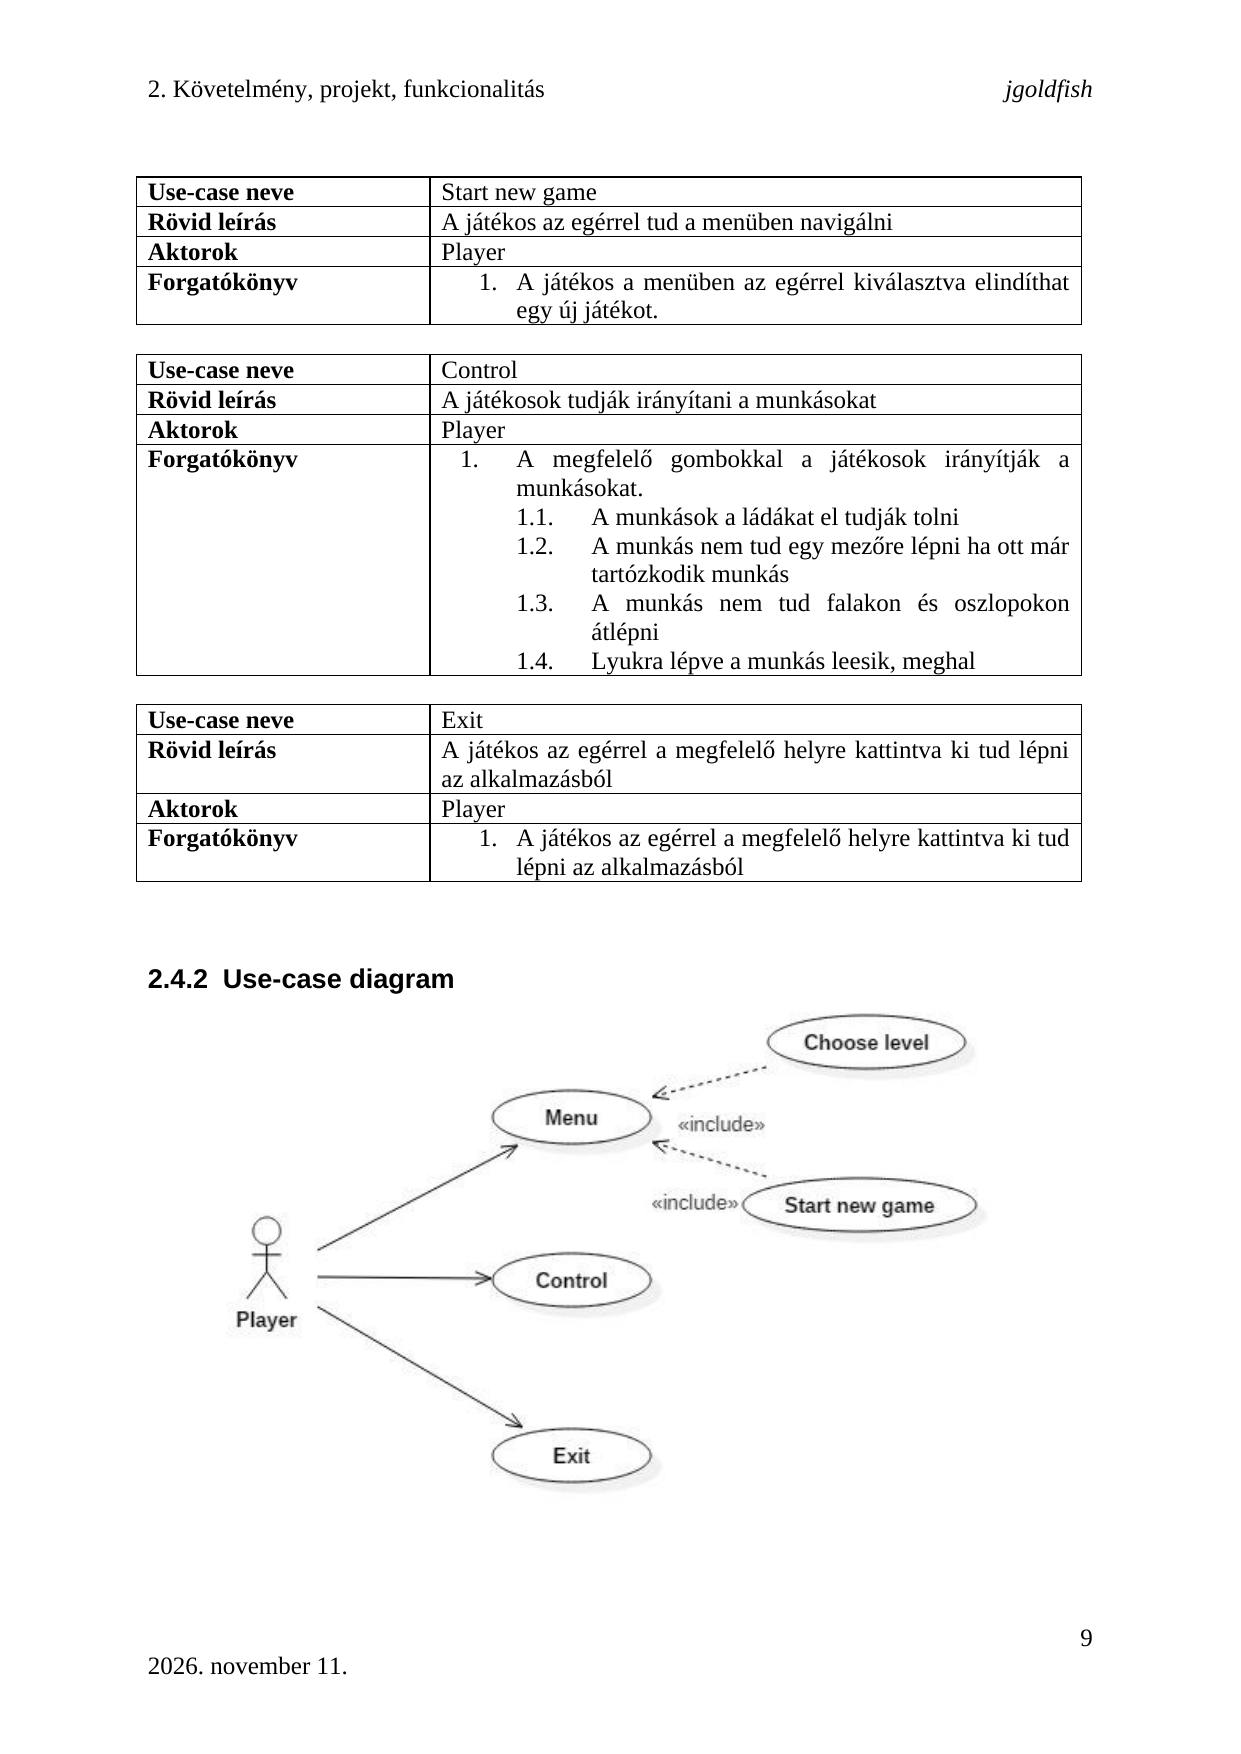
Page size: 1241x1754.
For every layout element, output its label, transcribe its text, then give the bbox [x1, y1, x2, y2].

table_header Control [431, 355, 1081, 384]
table_cell Rövid leírás [137, 385, 429, 414]
table_header Exit [431, 705, 1081, 734]
table_cell Player [431, 415, 1081, 443]
table_cell Forgatókönyv [137, 267, 429, 324]
table_cell A megfelelő gombokkal a játékosok irányítják a munkásokat. A munkások a ládákat el tudják tolni A munkás nem tud egy mezőre lépni ha ott már tartózkodik munkás A munkás nem tud falakon és oszlopokon átlépni Lyukra lépve a munkás leesik, meghal [431, 445, 1081, 674]
table_cell A játékos a menüben az egérrel kiválasztva elindíthat egy új játékot. [431, 267, 1081, 324]
table_cell Player [431, 794, 1081, 822]
list Use-case diagram [148, 963, 1093, 994]
table_cell Aktorok [137, 237, 429, 266]
table_cell A játékos az egérrel a megfelelő helyre kattintva ki tud lépni az alkalmazásból [431, 735, 1081, 793]
table_header Use-case neve [137, 178, 429, 206]
table_cell Aktorok [137, 794, 429, 822]
table_cell A játékos az egérrel a megfelelő helyre kattintva ki tud lépni az alkalmazásból [431, 824, 1081, 881]
table_cell A játékosok tudják irányítani a munkásokat [431, 385, 1081, 414]
table_cell Forgatókönyv [137, 445, 429, 674]
picture [202, 1000, 1039, 1545]
table_header Use-case neve [137, 705, 429, 734]
table_cell A játékos az egérrel tud a menüben navigálni [431, 207, 1081, 236]
table_cell Rövid leírás [137, 735, 429, 793]
table_header Start new game [431, 178, 1081, 206]
table_cell Rövid leírás [137, 207, 429, 236]
table_cell Forgatókönyv [137, 824, 429, 881]
table_cell Aktorok [137, 415, 429, 443]
table_header Use-case neve [137, 355, 429, 384]
table_cell Player [431, 237, 1081, 266]
